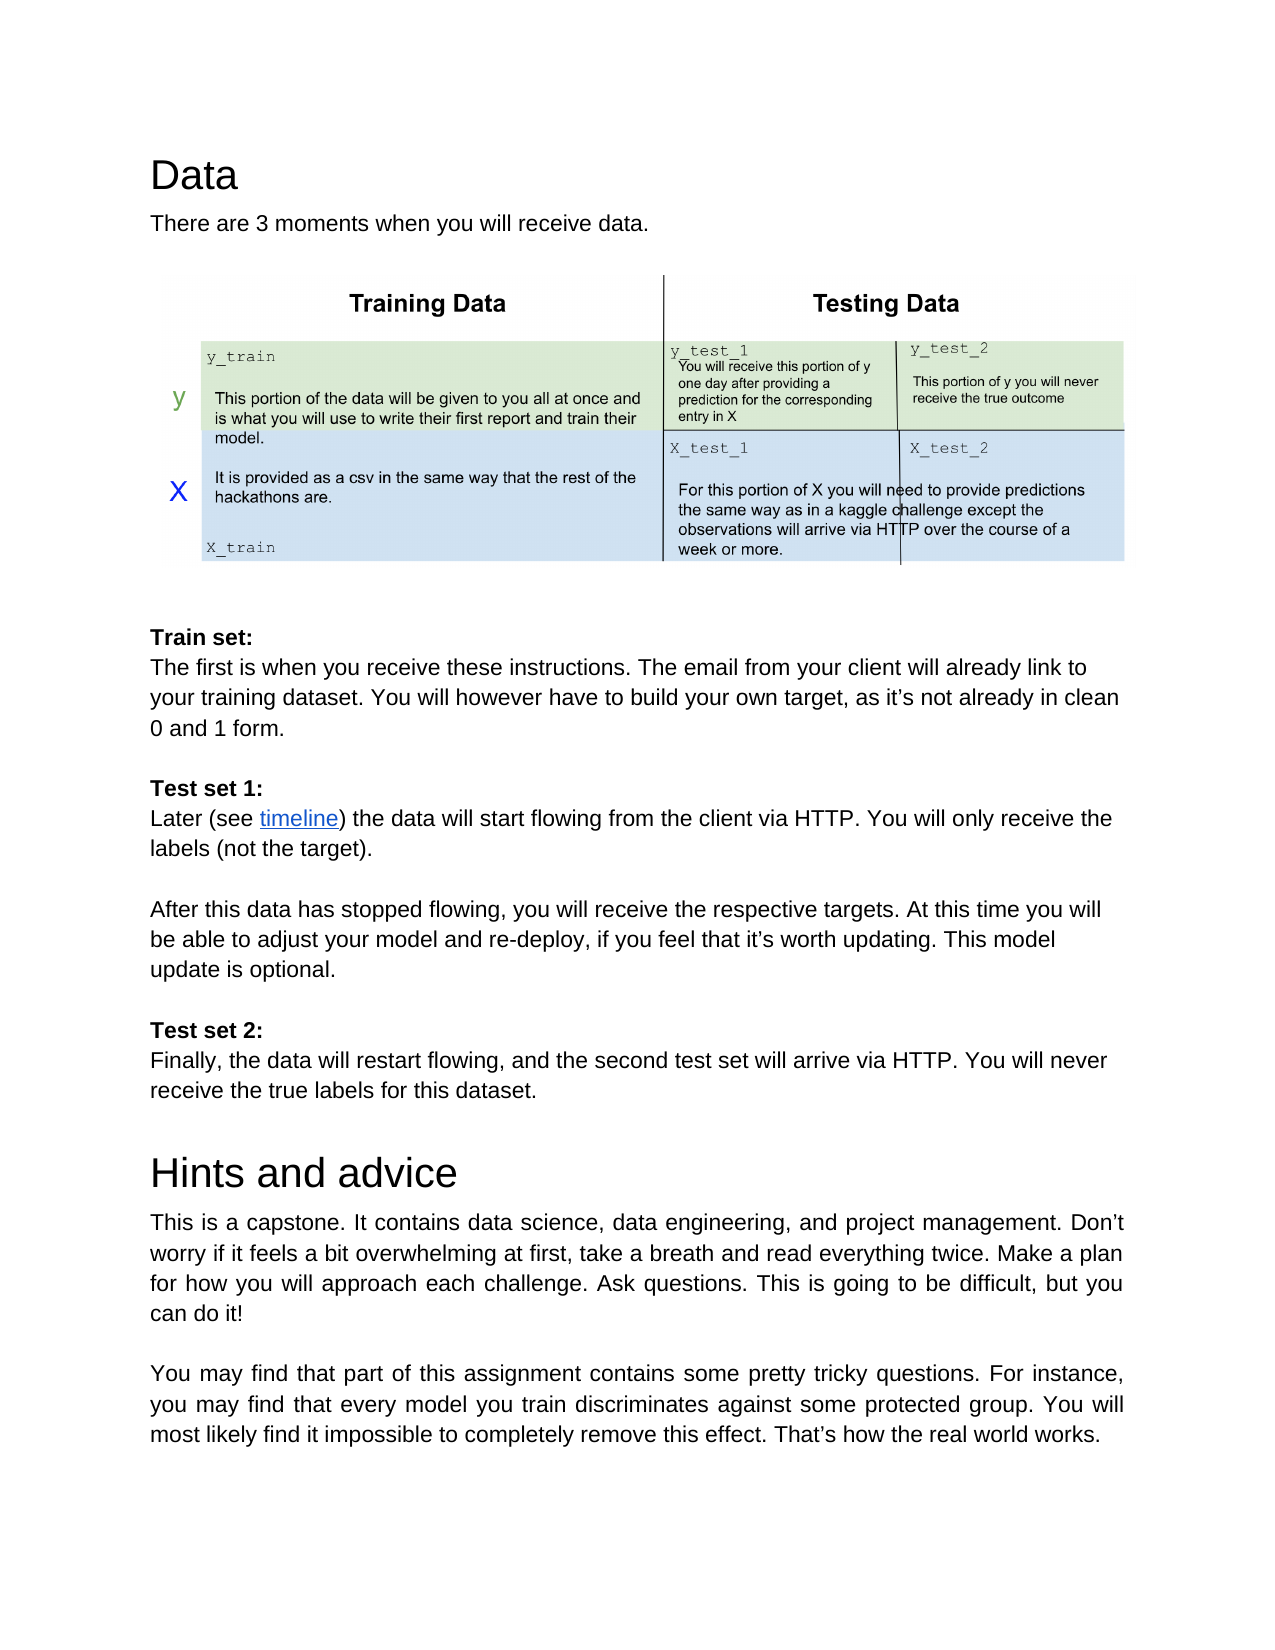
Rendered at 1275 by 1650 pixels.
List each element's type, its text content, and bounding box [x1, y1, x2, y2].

text Test set 1: [150, 775, 1125, 801]
text You may find that part of this assignment contains some pretty tricky questions. For instance, you may find that every model you train discriminates against some protected group. You will most likely find it impossible to completely remove this effect. That’s how the real world works. [150, 1360, 1125, 1447]
text The first is when you receive these instructions. The email from your client will already link to your training dataset. You will however have to build your own target, as it’s not already in clean 0 and 1 form. [150, 654, 1125, 741]
text Later (see timeline) the data will start flowing from the client via HTTP. You will only receive the labels (not the target). [150, 805, 1125, 862]
subtitle Data [150, 150, 1125, 198]
text Test set 2: [150, 1017, 1125, 1043]
text Finally, the data will restart flowing, and the second test set will arrive via HTTP. You will never receive the true labels for this dataset. [150, 1047, 1125, 1103]
subtitle Hints and advice [150, 1149, 1125, 1197]
picture [161, 275, 1136, 568]
text Train set: [150, 624, 1125, 650]
text There are 3 moments when you will receive data. [150, 210, 1125, 237]
text After this data has stopped flowing, you will receive the respective targets. At this time you will be able to adjust your model and re-deploy, if you feel that it’s worth updating. This model update is optional. [150, 896, 1125, 982]
text This is a capstone. It contains data science, data engineering, and project management. Don’t worry if it feels a bit overwhelming at first, take a breath and read everything twice. Make a plan for how you will approach each challenge. Ask questions. This is going to be difficult, but you can do it! [150, 1209, 1125, 1326]
